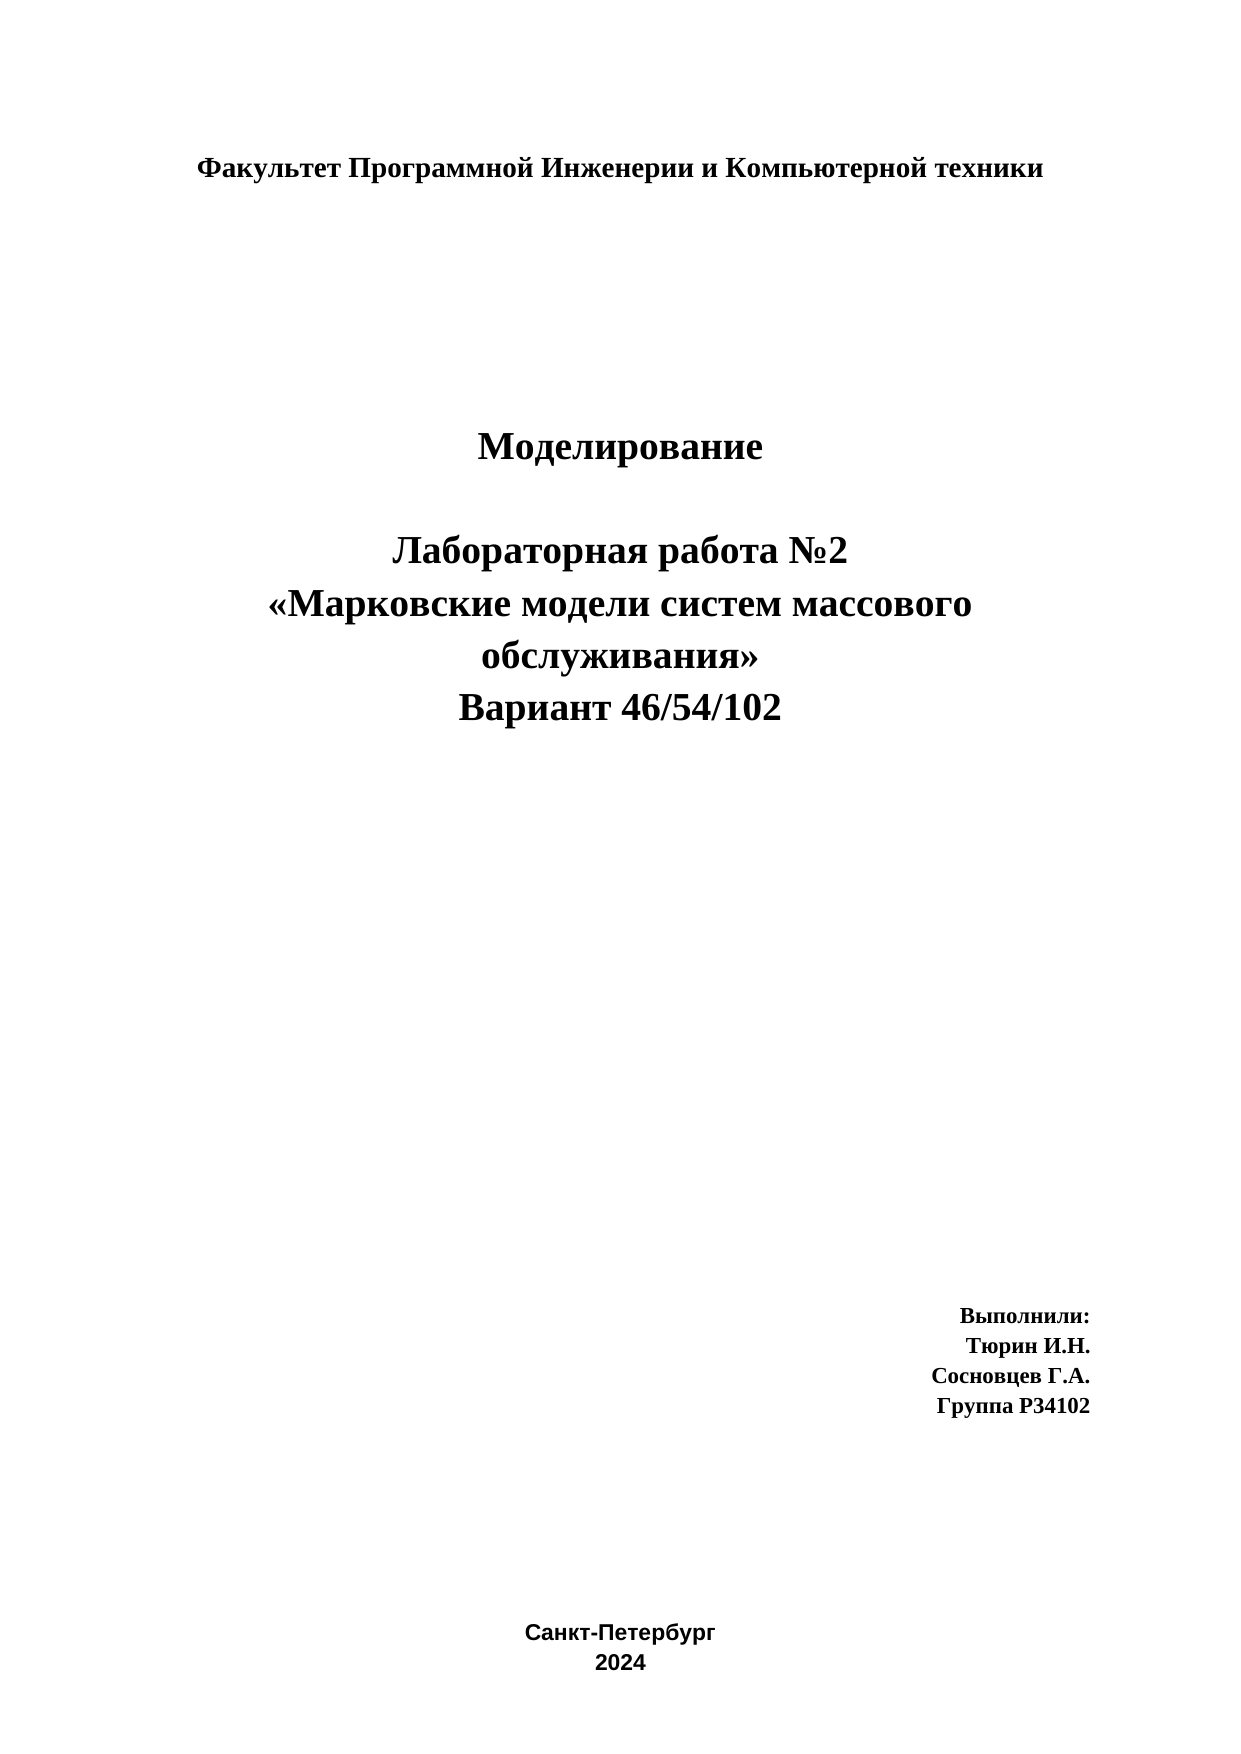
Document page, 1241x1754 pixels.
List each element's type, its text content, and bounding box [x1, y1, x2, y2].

text Моделирование [150, 422, 1090, 468]
text Лабораторная работа №2 [150, 527, 1090, 572]
text Выполнили: [150, 1302, 1090, 1328]
text Вариант 46/54/102 [150, 683, 1090, 729]
text Сосновцев Г.А. [150, 1362, 1090, 1388]
text Факультет Программной Инженерии и Компьютерной техники [150, 150, 1090, 183]
text Группа P34102 [150, 1392, 1090, 1419]
text Тюрин И.Н. [150, 1332, 1090, 1358]
text «Марковские модели систем массового обслуживания» [150, 579, 1090, 677]
